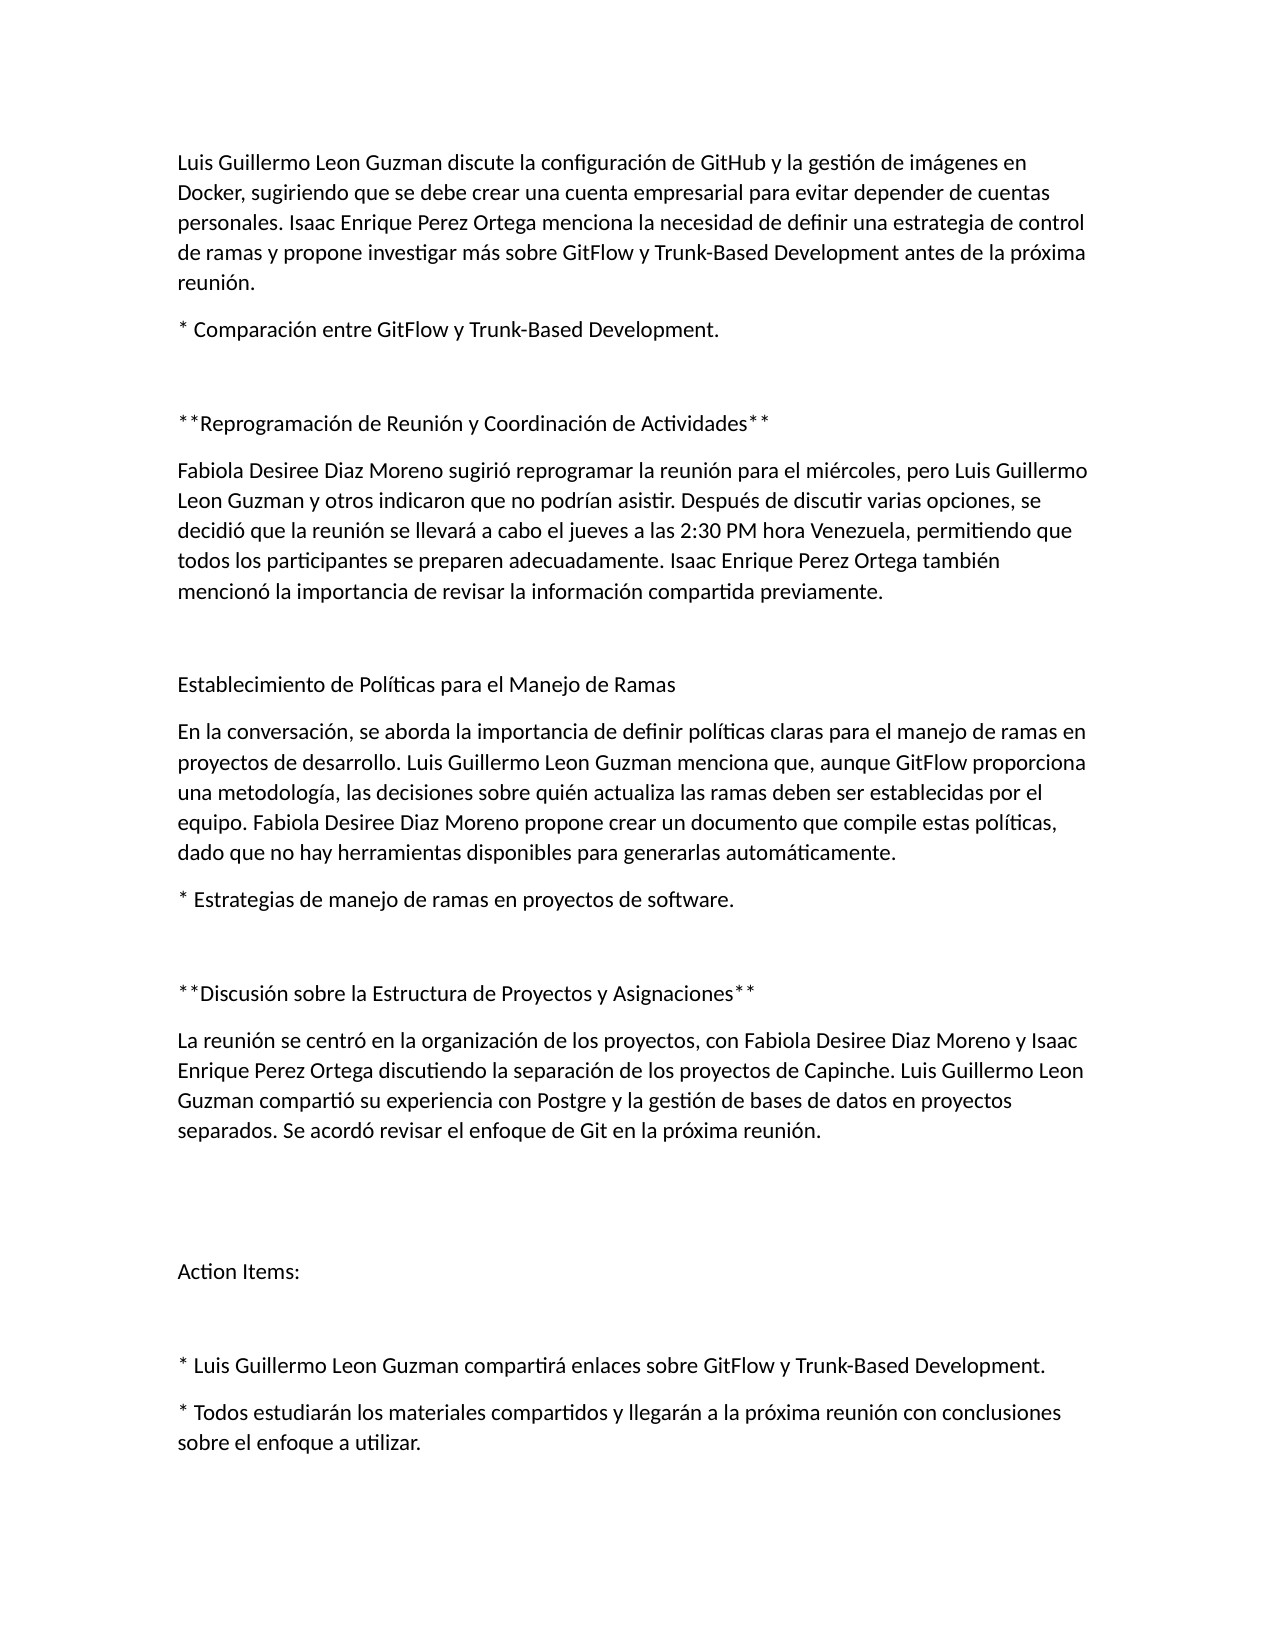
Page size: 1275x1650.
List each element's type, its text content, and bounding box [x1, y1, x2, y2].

text En la conversación, se aborda la importancia de definir políticas claras para el manejo de ramas en proyectos de desarrollo. Luis Guillermo Leon Guzman menciona que, aunque GitFlow proporciona una metodología, las decisiones sobre quién actualiza las ramas deben ser establecidas por el equipo. Fabiola Desiree Diaz Moreno propone crear un documento que compile estas políticas, dado que no hay herramientas disponibles para generarlas automáticamente. [177, 717, 1098, 866]
text Action Items: [177, 1257, 1098, 1285]
text * Comparación entre GitFlow y Trunk-Based Development. [177, 315, 1098, 343]
text * Todos estudiarán los materiales compartidos y llegarán a la próxima reunión con conclusiones sobre el enfoque a utilizar. [177, 1398, 1098, 1456]
text **Discusión sobre la Estructura de Proyectos y Asignaciones** [177, 979, 1098, 1007]
text Establecimiento de Políticas para el Manejo de Ramas [177, 671, 1098, 698]
text **Reprogramación de Reunión y Coordinación de Actividades** [177, 409, 1098, 437]
text * Estrategias de manejo de ramas en proyectos de software. [177, 885, 1098, 913]
text Fabiola Desiree Diaz Moreno sugirió reprogramar la reunión para el miércoles, pero Luis Guillermo Leon Guzman y otros indicaron que no podrían asistir. Después de discutir varias opciones, se decidió que la reunión se llevará a cabo el jueves a las 2:30 PM hora Venezuela, permitiendo que todos los participantes se preparen adecuadamente. Isaac Enrique Perez Ortega también mencionó la importancia de revisar la información compartida previamente. [177, 456, 1098, 605]
text * Luis Guillermo Leon Guzman compartirá enlaces sobre GitFlow y Trunk-Based Development. [177, 1351, 1098, 1379]
text Luis Guillermo Leon Guzman discute la configuración de GitHub y la gestión de imágenes en Docker, sugiriendo que se debe crear una cuenta empresarial para evitar depender de cuentas personales. Isaac Enrique Perez Ortega menciona la necesidad de definir una estrategia de control de ramas y propone investigar más sobre GitFlow y Trunk-Based Development antes de la próxima reunión. [177, 148, 1098, 296]
text La reunión se centró en la organización de los proyectos, con Fabiola Desiree Diaz Moreno y Isaac Enrique Perez Ortega discutiendo la separación de los proyectos de Capinche. Luis Guillermo Leon Guzman compartió su experiencia con Postgre y la gestión de bases de datos en proyectos separados. Se acordó revisar el enfoque de Git en la próxima reunión. [177, 1026, 1098, 1144]
